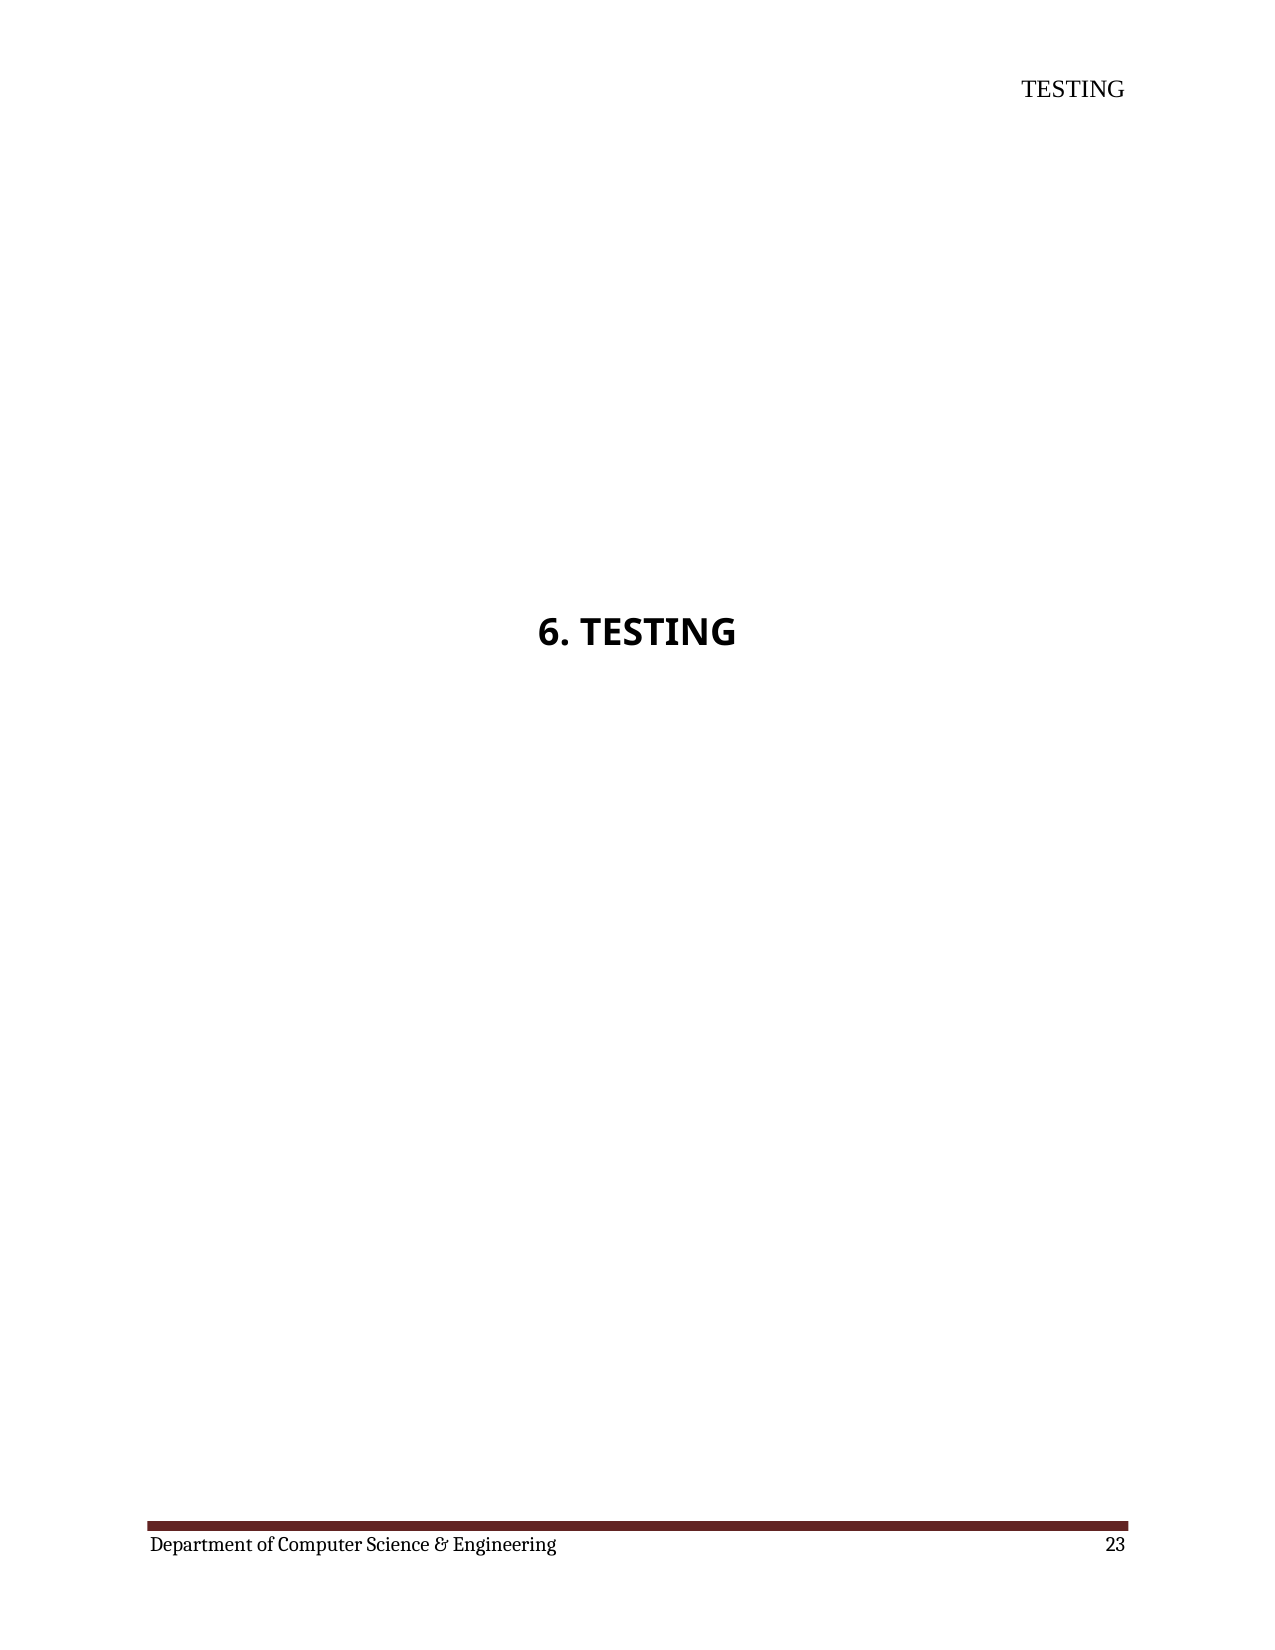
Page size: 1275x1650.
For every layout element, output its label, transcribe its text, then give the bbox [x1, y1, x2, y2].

picture [147, 1521, 1129, 1531]
text TESTING [150, 74, 1125, 103]
table_header Department of Computer Science & Engineering [150, 1532, 837, 1557]
table_header 23 [838, 1532, 1125, 1557]
text 6. TESTING [150, 606, 1125, 657]
